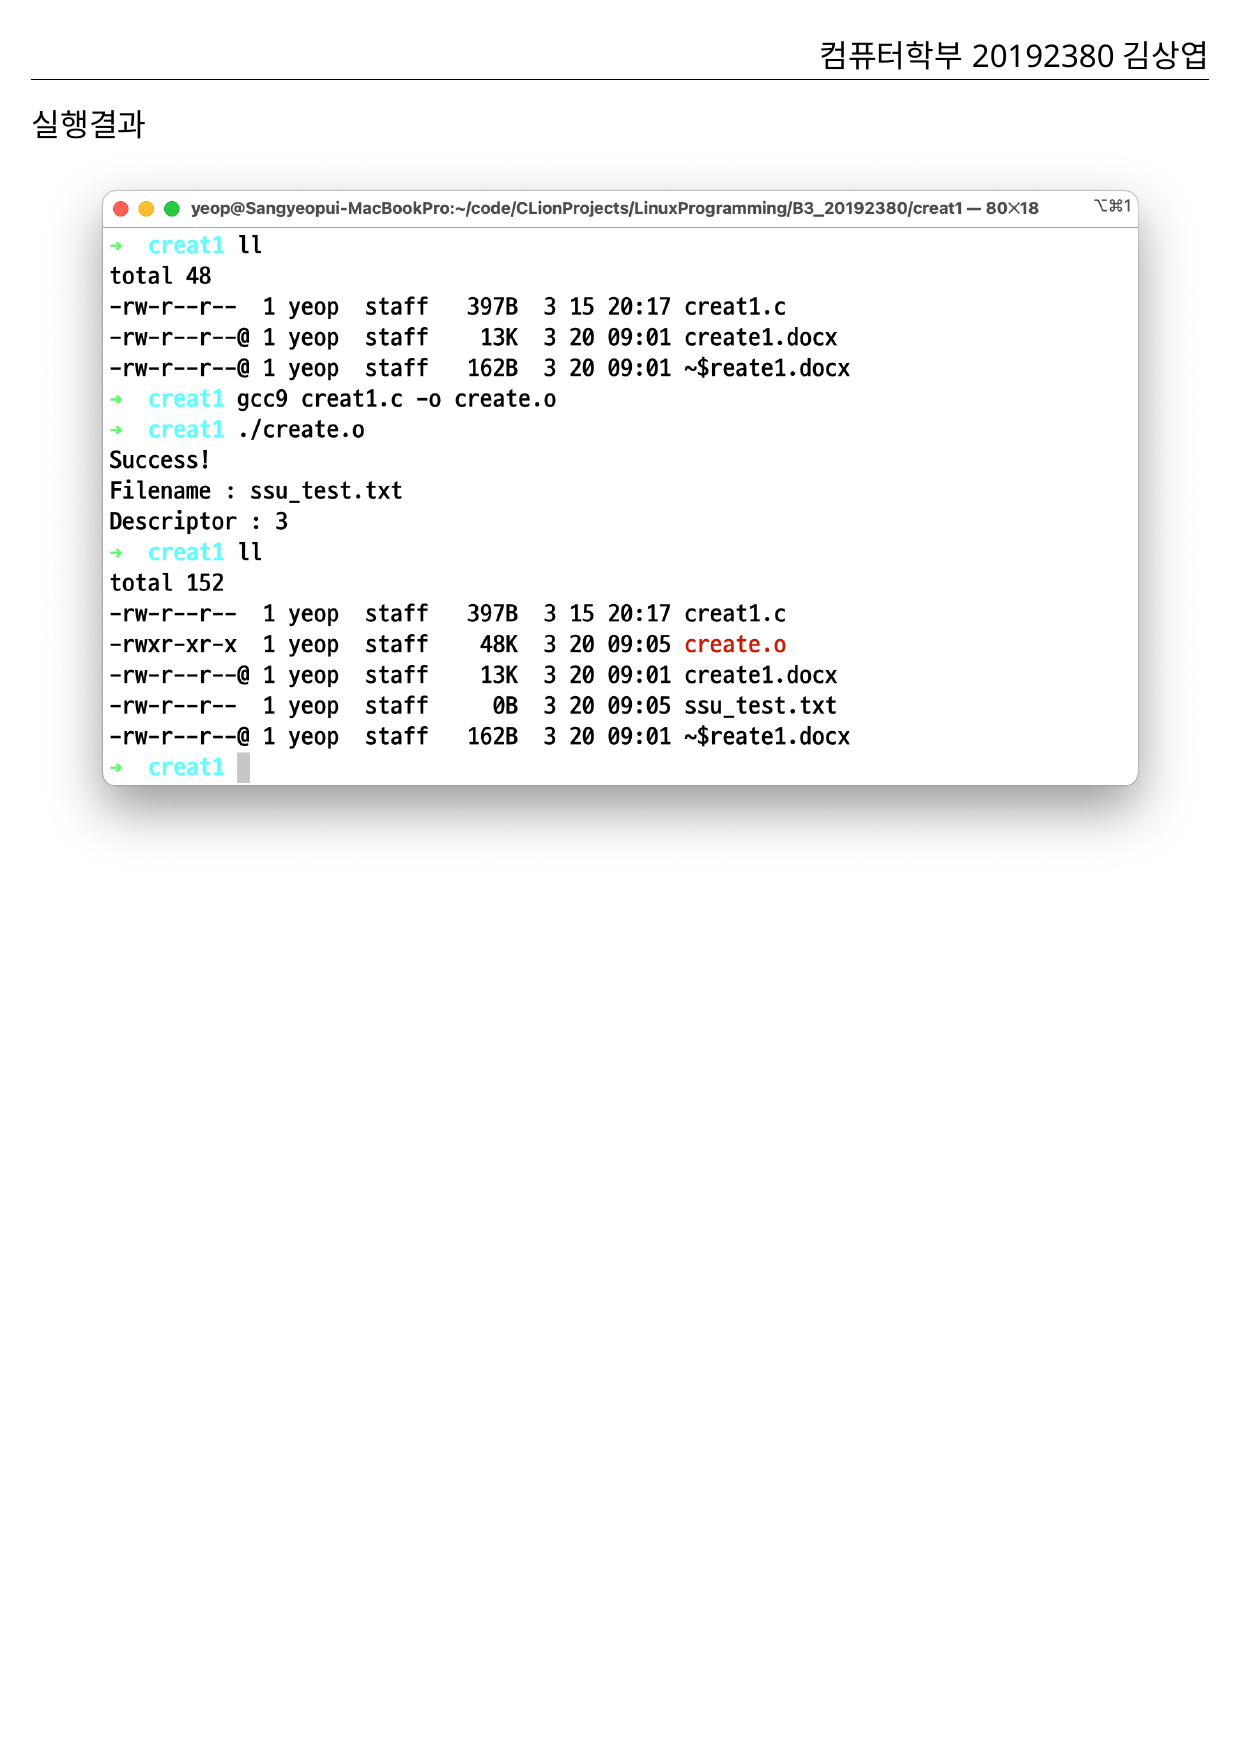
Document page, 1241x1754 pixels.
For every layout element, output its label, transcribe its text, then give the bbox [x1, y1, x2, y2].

picture [31, 142, 1209, 880]
text 실행결과 [31, 112, 1209, 142]
text 컴퓨터학부 20192380 김상엽 [31, 31, 1209, 79]
